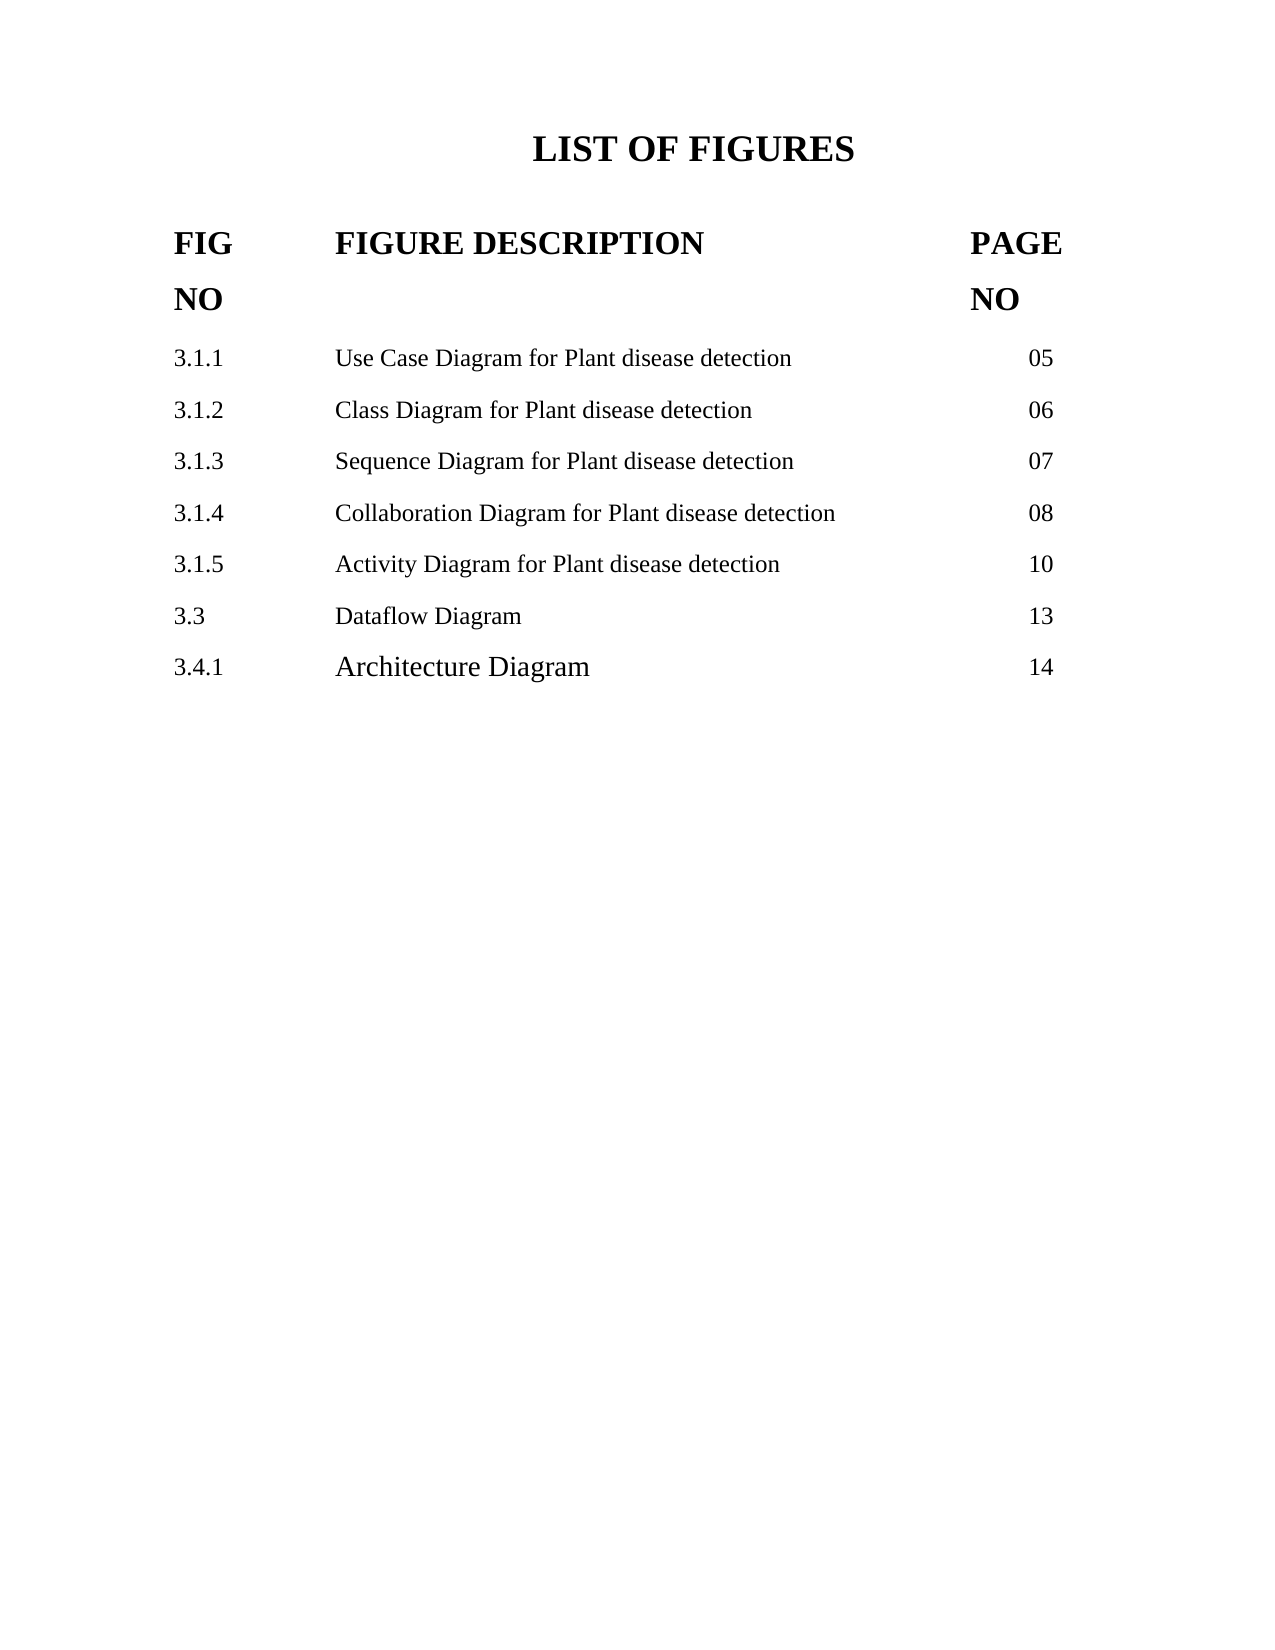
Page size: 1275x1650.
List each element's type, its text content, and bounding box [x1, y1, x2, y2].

table_cell 08 [884, 487, 1112, 538]
table_cell Sequence Diagram for Plant disease detection [302, 435, 884, 487]
table_header FIG NO [157, 223, 302, 330]
table_cell 3.3 [157, 590, 302, 640]
text LIST OF FIGURES [150, 126, 1237, 169]
table_cell Collaboration Diagram for Plant disease detection [302, 487, 884, 538]
table_cell 3.1.1 [157, 330, 302, 383]
table_header PAGE NO [884, 223, 1112, 330]
table_cell 13 [884, 590, 1112, 640]
table_cell 3.1.3 [157, 435, 302, 487]
table_cell 3.1.2 [157, 384, 302, 435]
table_cell 06 [884, 384, 1112, 435]
table_cell 3.4.1 [157, 640, 302, 689]
table_cell Architecture Diagram [302, 640, 884, 689]
table_cell 10 [884, 539, 1112, 590]
table_cell 05 [884, 330, 1112, 383]
table_cell 07 [884, 435, 1112, 487]
table_cell 14 [884, 640, 1112, 689]
table_cell Use Case Diagram for Plant disease detection [302, 330, 884, 383]
table_cell Dataflow Diagram [302, 590, 884, 640]
table_header FIGURE DESCRIPTION [302, 223, 884, 330]
table_cell 3.1.5 [157, 539, 302, 590]
table_cell Activity Diagram for Plant disease detection [302, 539, 884, 590]
table_cell Class Diagram for Plant disease detection [302, 384, 884, 435]
table_cell 3.1.4 [157, 487, 302, 538]
